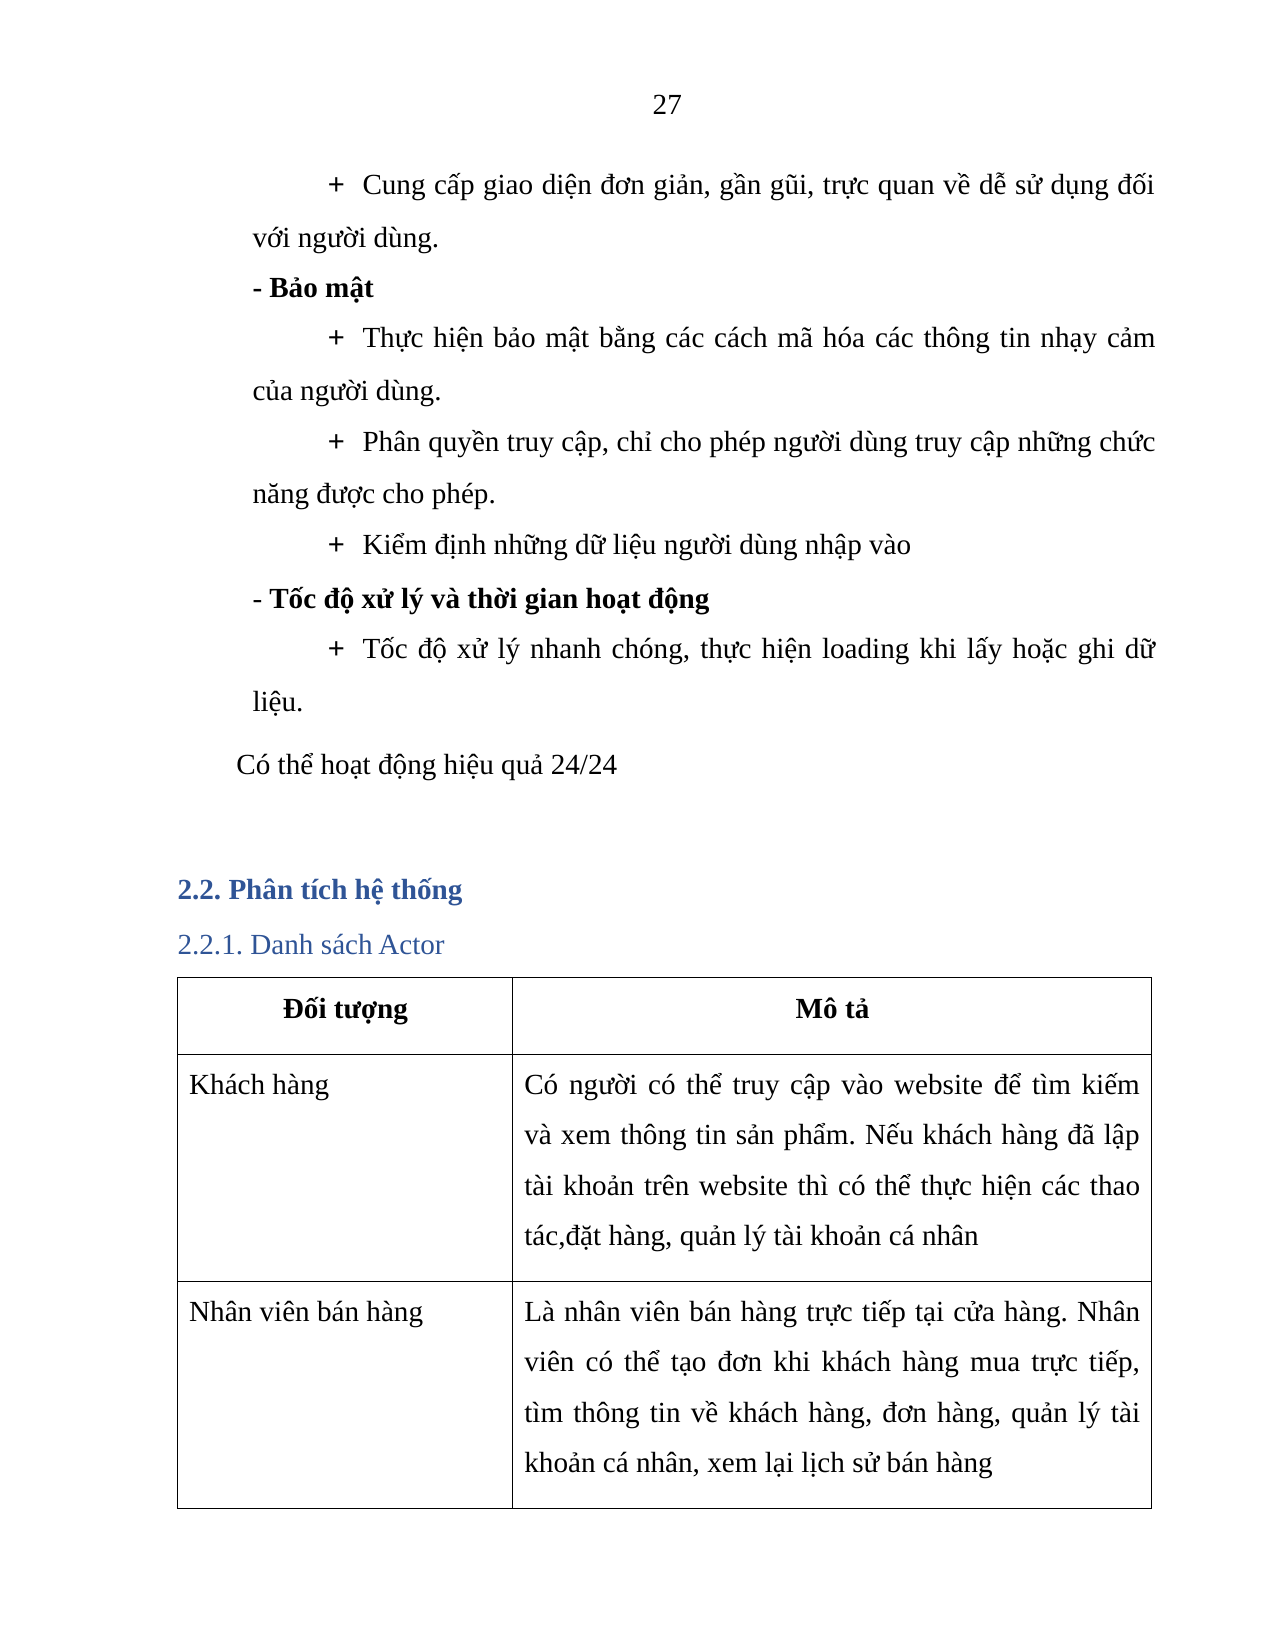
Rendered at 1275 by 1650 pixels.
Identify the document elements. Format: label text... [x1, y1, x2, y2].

list Tốc độ xử lý nhanh chóng, thực hiện loading khi lấy hoặc ghi dữ liệu. [252, 631, 1157, 717]
table_cell Khách hàng [178, 1055, 512, 1281]
table_cell Là nhân viên bán hàng trực tiếp tại cửa hàng. Nhân viên có thể tạo đơn khi khách hàng mua trực tiếp, tìm thông tin về khách hàng, đơn hàng, quản lý tài khoản cá nhân, xem lại lịch sử bán hàng [513, 1282, 1151, 1508]
list Bảo mật [177, 270, 1157, 304]
text Có thể hoạt động hiệu quả 24/24 [177, 747, 1157, 780]
table_cell Có người có thể truy cập vào website để tìm kiếm và xem thông tin sản phẩm. Nếu khách hàng đã lập tài khoản trên website thì có thể thực hiện các thao tác,đặt hàng, quản lý tài khoản cá nhân [513, 1055, 1151, 1281]
table_header Mô tả [513, 978, 1151, 1053]
table_header Đối tượng [178, 978, 512, 1053]
table_cell Nhân viên bán hàng [178, 1282, 512, 1508]
subtitle Phân tích hệ thống [177, 872, 1157, 906]
list Cung cấp giao diện đơn giản, gần gũi, trực quan về dễ sử dụng đối với người dùng. [252, 167, 1157, 253]
list Kiểm định những dữ liệu người dùng nhập vào [252, 527, 1157, 563]
list Thực hiện bảo mật bằng các cách mã hóa các thông tin nhạy cảm của người dùng. [252, 321, 1157, 407]
list Tốc độ xử lý và thời gian hoạt động [177, 581, 1157, 614]
subtitle Danh sách Actor [177, 927, 1157, 960]
list Phân quyền truy cập, chỉ cho phép người dùng truy cập những chức năng được cho phép. [252, 424, 1157, 510]
